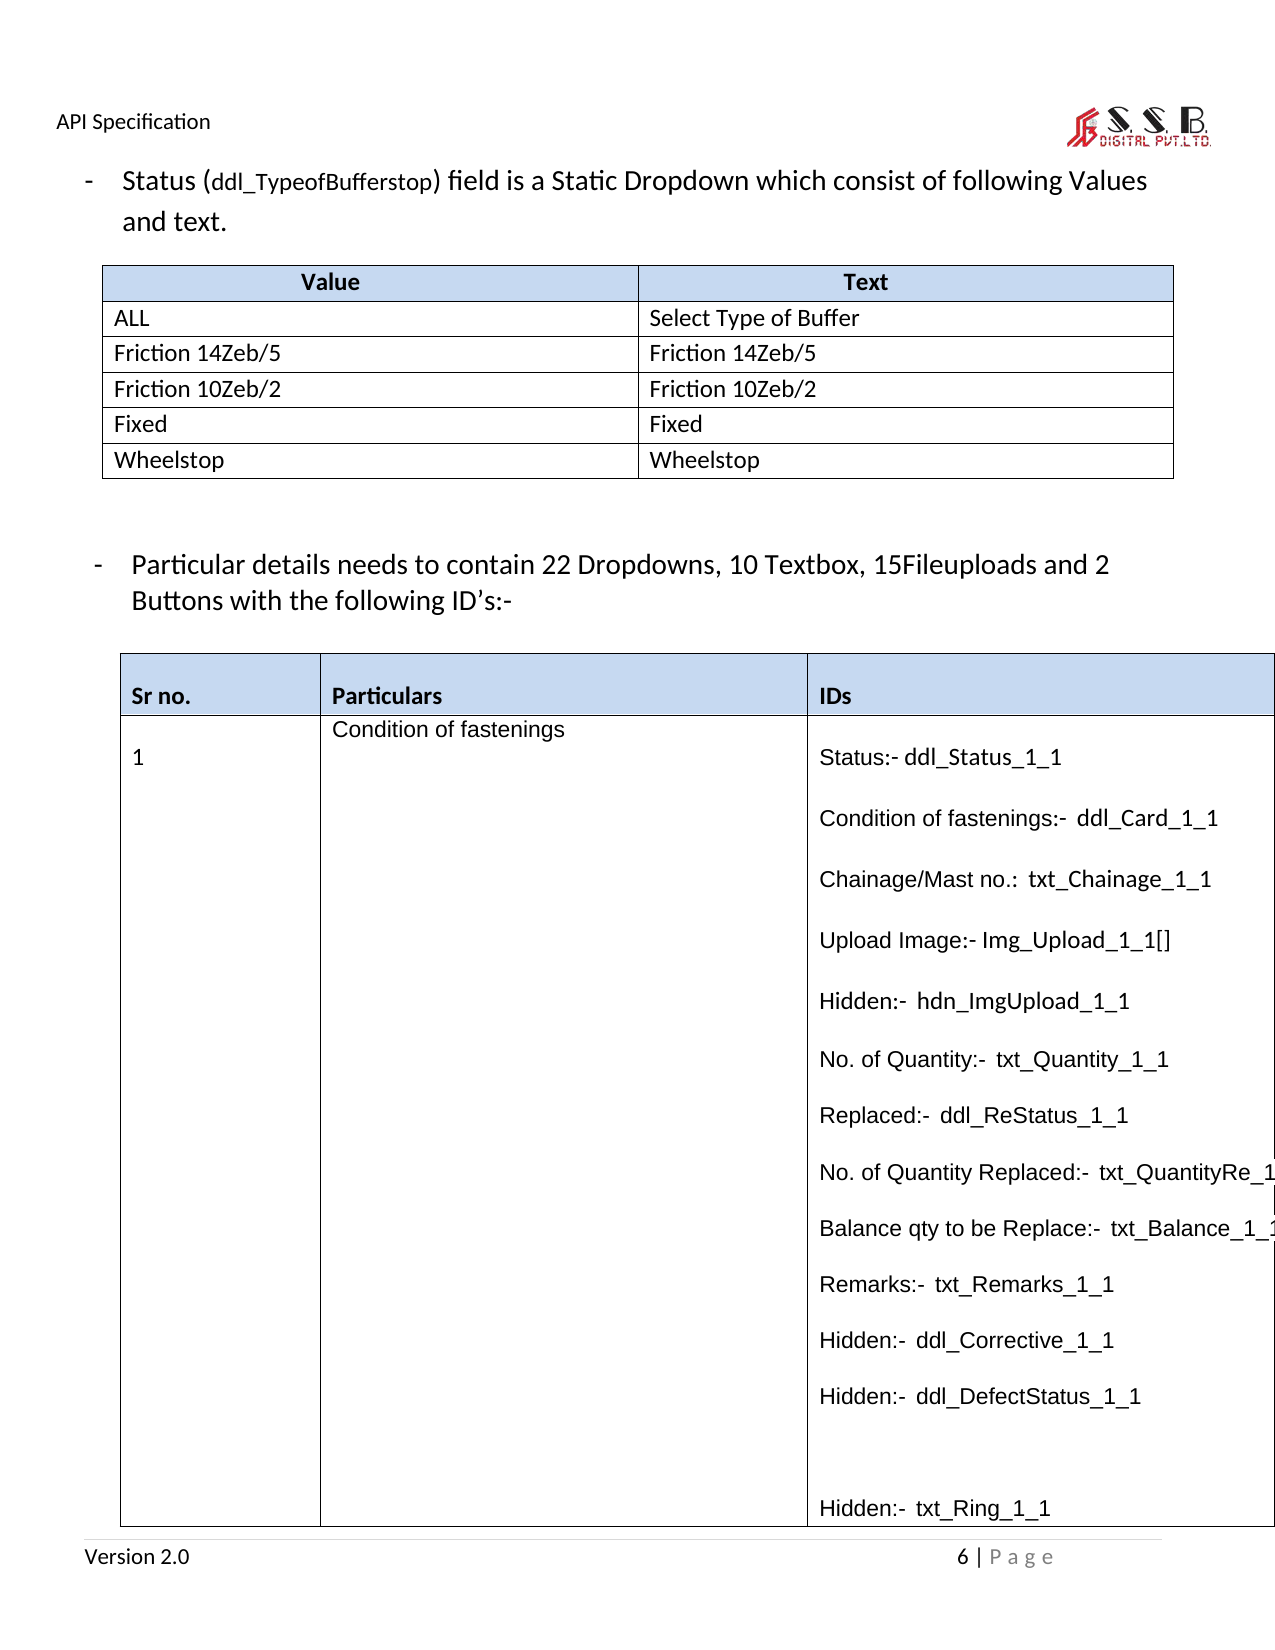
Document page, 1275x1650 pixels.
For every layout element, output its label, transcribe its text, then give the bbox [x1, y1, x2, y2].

table_cell Friction 10Zeb/2 [103, 373, 638, 407]
table_cell Fixed [639, 408, 1173, 443]
table_cell Wheelstop [103, 444, 638, 478]
table_cell Select Type of Buffer [639, 302, 1173, 336]
table_cell Friction 14Zeb/5 [639, 337, 1173, 372]
table_header Value [103, 266, 638, 301]
list Status (ddl_TypeofBufferstop) field is a Static Dropdown which consist of following Values and text. [84, 162, 1162, 239]
table_cell Condition of fastenings [321, 716, 807, 1526]
table_cell ALL [103, 302, 638, 336]
table_cell Fixed [103, 408, 638, 443]
table_header Particulars [321, 654, 807, 714]
table_cell 1 [121, 716, 320, 1526]
table_cell Friction 10Zeb/2 [639, 373, 1173, 407]
table_header IDs [808, 654, 1274, 714]
list Particular details needs to contain 22 Dropdowns, 10 Textbox, 15Fileuploads and 2 Buttons with the following ID’s:- [94, 546, 1162, 617]
table_cell Wheelstop [639, 444, 1173, 478]
table_header Sr no. [121, 654, 320, 714]
table_header Text [639, 266, 1173, 301]
table_cell Friction 14Zeb/5 [103, 337, 638, 372]
picture [1067, 106, 1211, 147]
